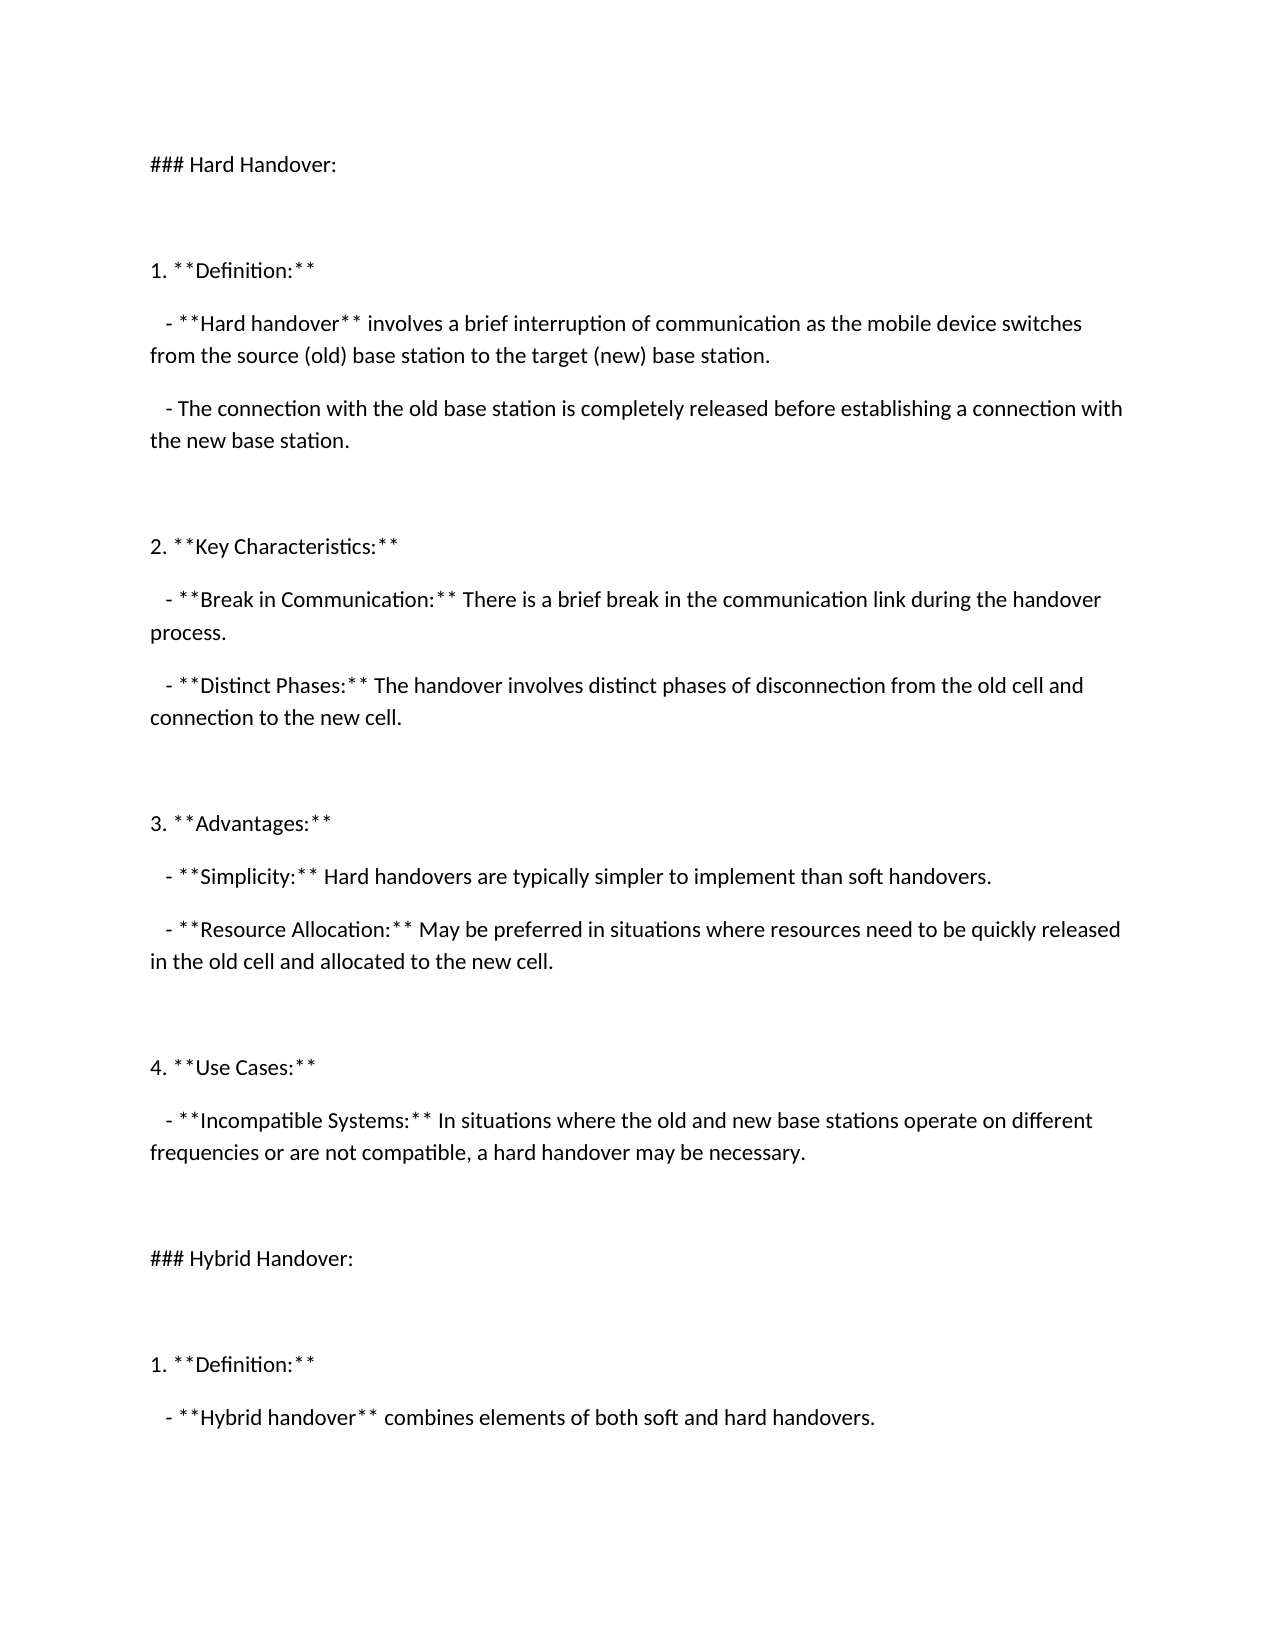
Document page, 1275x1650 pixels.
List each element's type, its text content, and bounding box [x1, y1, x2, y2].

text - **Incompatible Systems:** In situations where the old and new base stations operate on different frequencies or are not compatible, a hard handover may be necessary. [150, 1106, 1125, 1166]
text 2. **Key Characteristics:** [150, 532, 1125, 561]
text - The connection with the old base station is completely released before establishing a connection with the new base station. [150, 394, 1125, 454]
text - **Hybrid handover** combines elements of both soft and hard handovers. [150, 1403, 1125, 1432]
text - **Resource Allocation:** May be preferred in situations where resources need to be quickly released in the old cell and allocated to the new cell. [150, 915, 1125, 975]
text 1. **Definition:** [150, 256, 1125, 284]
text 1. **Definition:** [150, 1351, 1125, 1378]
text - **Hard handover** involves a brief interruption of communication as the mobile device switches from the source (old) base station to the target (new) base station. [150, 309, 1125, 369]
text - **Simplicity:** Hard handovers are typically simpler to implement than soft handovers. [150, 862, 1125, 890]
text ### Hybrid Handover: [150, 1244, 1125, 1272]
text 4. **Use Cases:** [150, 1053, 1125, 1081]
text - **Distinct Phases:** The handover involves distinct phases of disconnection from the old cell and connection to the new cell. [150, 671, 1125, 731]
text - **Break in Communication:** There is a brief break in the communication link during the handover process. [150, 586, 1125, 646]
text 3. **Advantages:** [150, 809, 1125, 837]
text ### Hard Handover: [150, 150, 1125, 178]
